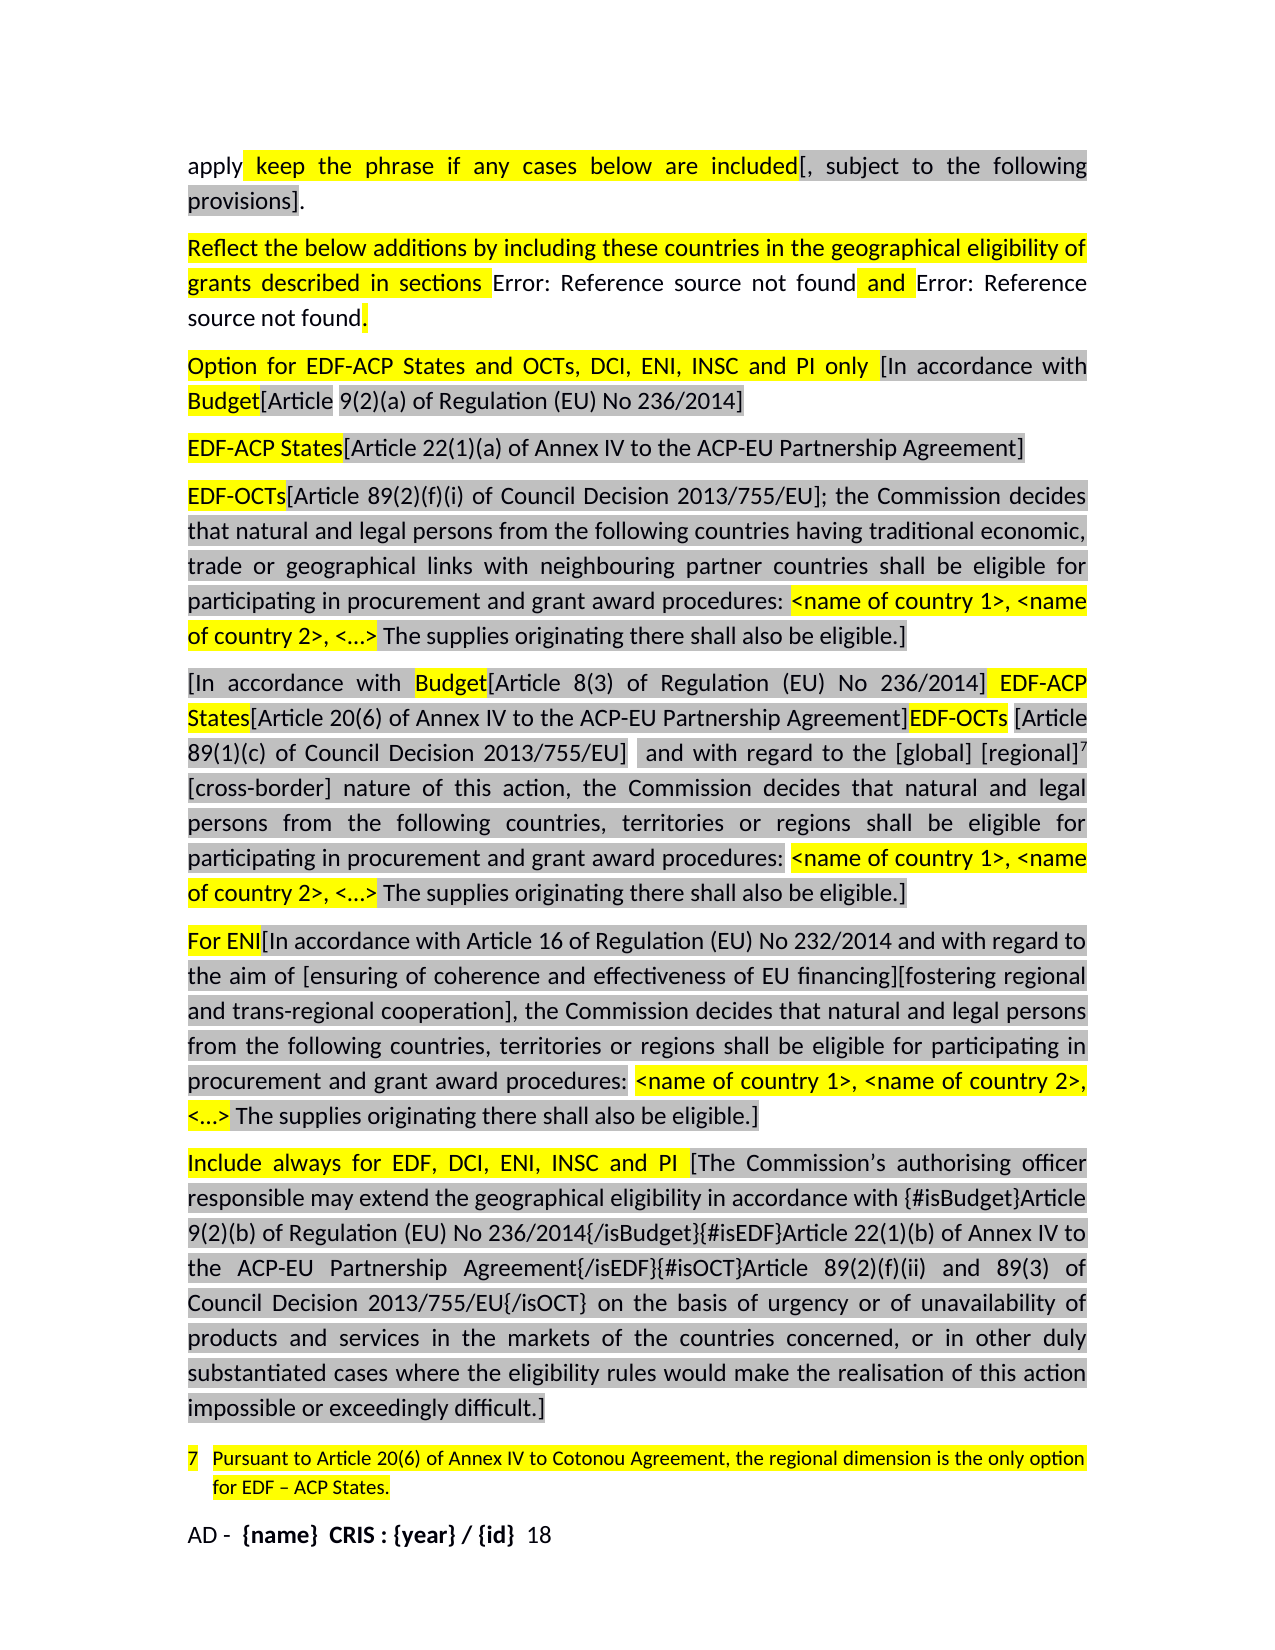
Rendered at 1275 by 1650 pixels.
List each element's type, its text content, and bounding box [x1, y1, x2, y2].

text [187, 150, 1087, 216]
text For ENI[In accordance with Article 16 of Regulation (EU) No 232/2014 and with regard to the aim of [ensuring of coherence and effectiveness of EU financing][fostering regional and trans-regional cooperation], the Commission decides that natural and legal persons from the following countries, territories or regions shall be eligible for participating in procurement and grant award procedures: <name of country 1>, <name of country 2>, <…> The supplies originating there shall also be eligible.] [187, 925, 1087, 972]
text EDF-OCTs[Article 89(2)(f)(i) of Council Decision 2013/755/EU]; the Commission decides that natural and legal persons from the following countries having traditional economic, trade or geographical links with neighbouring partner countries shall be eligible for participating in procurement and grant award procedures: <name of country 1>, <name of country 2>, <…> The supplies originating there shall also be eligible.] [187, 564, 1087, 651]
text Option for EDF-ACP States and OCTs, DCI, ENI, INSC and PI only [In accordance with Budget[Article 9(2)(a) of Regulation (EU) No 236/2014] [187, 350, 1087, 416]
text Include always for EDF, DCI, ENI, INSC and PI [The Commission’s authorising officer responsible may extend the geographical eligibility in accordance with {#isBudget}Article 9(2)(b) of Regulation (EU) No 236/2014{/isBudget}{#isEDF}Article 22(1)(b) of Annex IV to the ACP-EU Partnership Agreement{/isEDF}{#isOCT}Article 89(2)(f)(ii) and 89(3) of Council Decision 2013/755/EU{/isOCT} on the basis of urgency or of unavailability of products and services in the markets of the countries concerned, or in other duly substantiated cases where the eligibility rules would make the realisation of this action impossible or exceedingly difficult.] [187, 1147, 1087, 1264]
text Include always for EDF, DCI, ENI, INSC and PI [The Commission’s authorising officer responsible may extend the geographical eligibility in accordance with {#isBudget}Article 9(2)(b) of Regulation (EU) No 236/2014{/isBudget}{#isEDF}Article 22(1)(b) of Annex IV to the ACP-EU Partnership Agreement{/isEDF}{#isOCT}Article 89(2)(f)(ii) and 89(3) of Council Decision 2013/755/EU{/isOCT} on the basis of urgency or of unavailability of products and services in the markets of the countries concerned, or in other duly substantiated cases where the eligibility rules would make the realisation of this action impossible or exceedingly difficult.] [187, 1266, 1087, 1423]
text EDF-OCTs[Article 89(2)(f)(i) of Council Decision 2013/755/EU]; the Commission decides that natural and legal persons from the following countries having traditional economic, trade or geographical links with neighbouring partner countries shall be eligible for participating in procurement and grant award procedures: <name of country 1>, <name of country 2>, <…> The supplies originating there shall also be eligible.] [187, 529, 1087, 562]
text EDF-ACP States[Article 22(1)(a) of Annex IV to the ACP-EU Partnership Agreement] [187, 432, 1087, 463]
text EDF-OCTs[Article 89(2)(f)(i) of Council Decision 2013/755/EU]; the Commission decides that natural and legal persons from the following countries having traditional economic, trade or geographical links with neighbouring partner countries shall be eligible for participating in procurement and grant award procedures: <name of country 1>, <name of country 2>, <…> The supplies originating there shall also be eligible.] [187, 480, 1087, 527]
text For ENI[In accordance with Article 16 of Regulation (EU) No 232/2014 and with regard to the aim of [ensuring of coherence and effectiveness of EU financing][fostering regional and trans-regional cooperation], the Commission decides that natural and legal persons from the following countries, territories or regions shall be eligible for participating in procurement and grant award procedures: <name of country 1>, <name of country 2>, <…> The supplies originating there shall also be eligible.] [187, 974, 1087, 1042]
text [In accordance with Budget[Article 8(3) of Regulation (EU) No 236/2014] EDF-ACP States[Article 20(6) of Annex IV to the ACP-EU Partnership Agreement]EDF-OCTs [Article 89(1)(c) of Council Decision 2013/755/EU] and with regard to the [global] [regional] [cross-border] nature of this action, the Commission decides that natural and legal persons from the following countries, territories or regions shall be eligible for participating in procurement and grant award procedures: <name of country 1>, <name of country 2>, <…> The supplies originating there shall also be eligible.] [187, 667, 1087, 908]
text For ENI[In accordance with Article 16 of Regulation (EU) No 232/2014 and with regard to the aim of [ensuring of coherence and effectiveness of EU financing][fostering regional and trans-regional cooperation], the Commission decides that natural and legal persons from the following countries, territories or regions shall be eligible for participating in procurement and grant award procedures: <name of country 1>, <name of country 2>, <…> The supplies originating there shall also be eligible.] [187, 1044, 1087, 1131]
